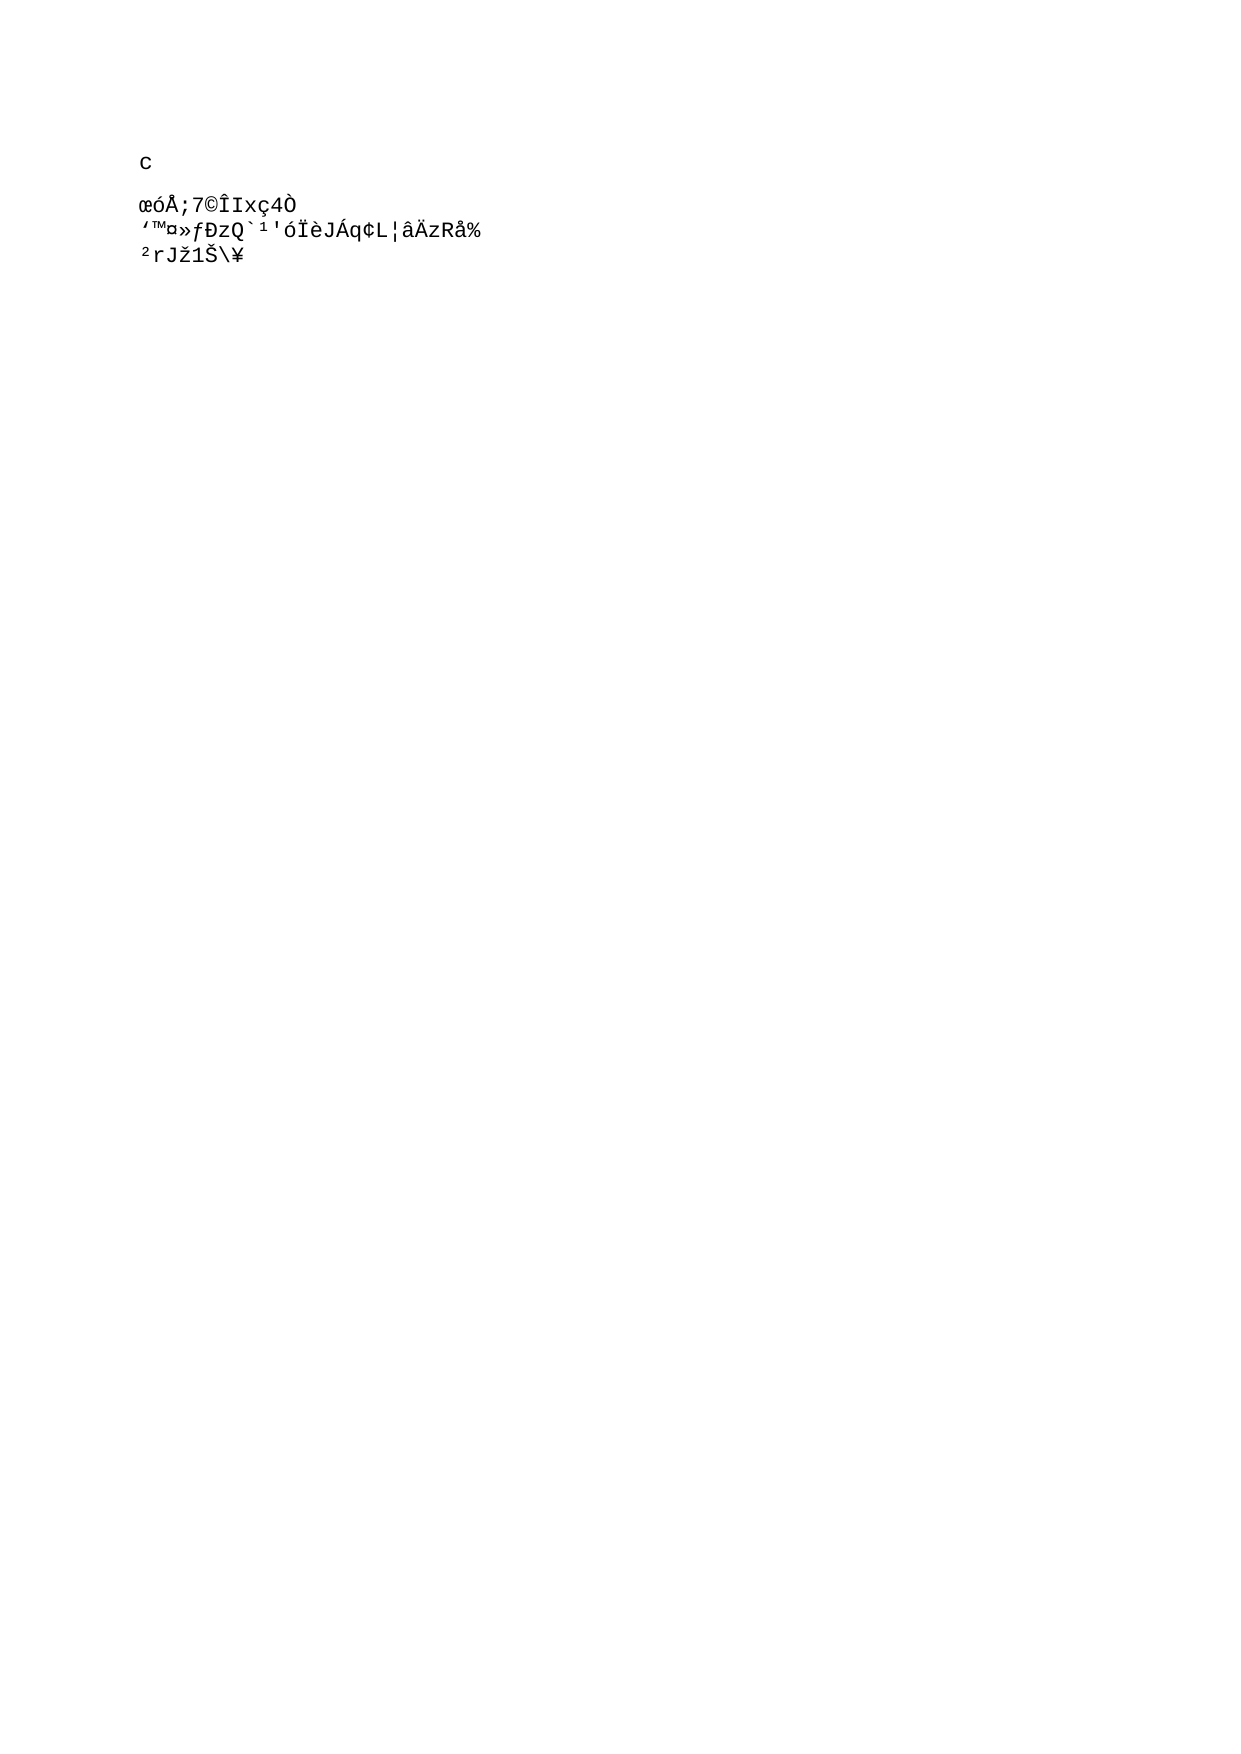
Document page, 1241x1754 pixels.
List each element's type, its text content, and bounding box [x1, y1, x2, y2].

text œóÅ;7©ÎIxç4Ò ‘™¤»ƒÐzQ`¹'óÏèJÁq¢L¦âÄzRå% [139, 194, 1101, 244]
text ²rJž1Š\¥•Š‚­h\ßºS±,œ6GLS±)ØhbO¥1Þè‘Cpx ›1ûÀçŽ)‰QzÆ*6‰j$6[ËQÜw¬^†¨–$fq^{sQÌ]‡°Ë¸õ#¾‚(ÛñóÿïT´$•°ŽòHÈ#µ&¨ÇLš†R'òØŽ="É’7,7`Ó5Ù…=;Š [139, 244, 1101, 269]
